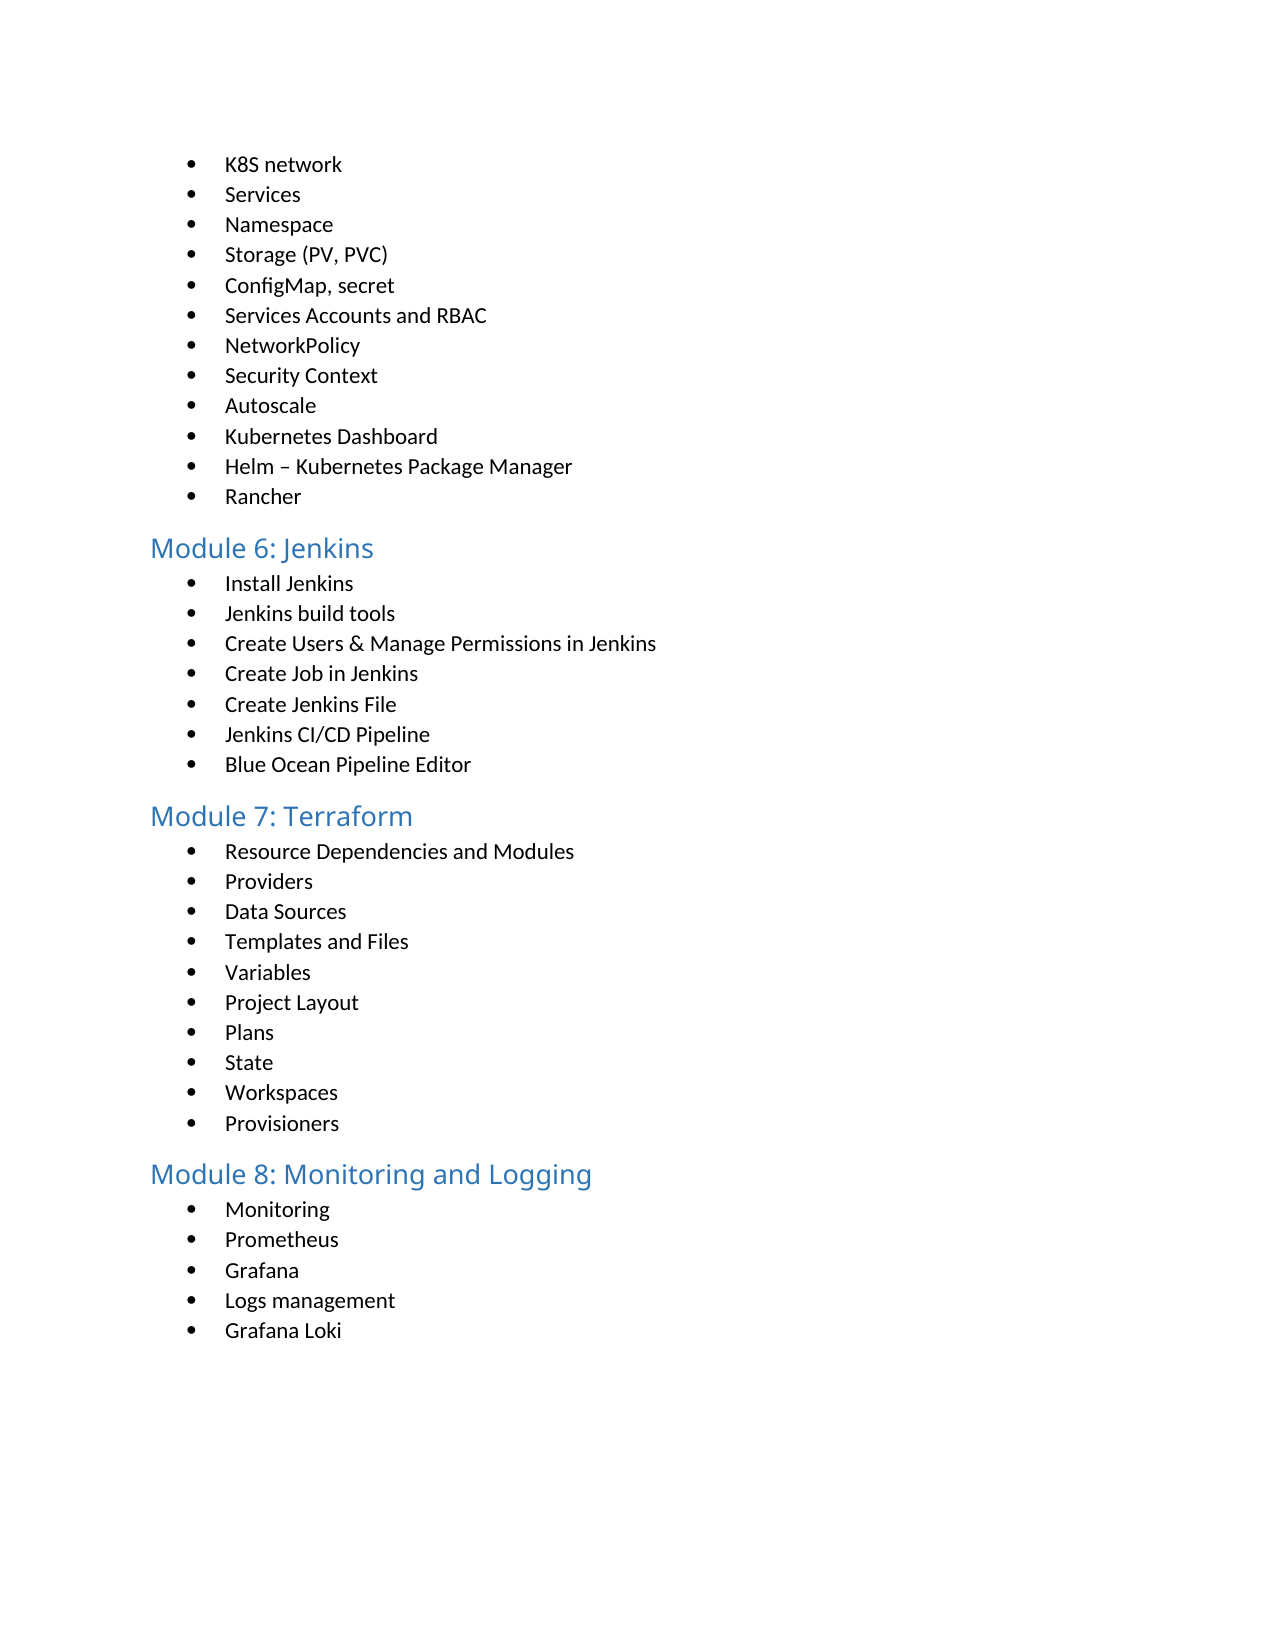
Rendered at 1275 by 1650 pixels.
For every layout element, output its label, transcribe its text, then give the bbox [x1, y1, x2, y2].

list Grafana [187, 1256, 1125, 1284]
list Rancher [187, 482, 1125, 510]
list Templates and Files [187, 927, 1125, 956]
list Grafana Loki [187, 1316, 1125, 1344]
list K8S network [187, 150, 1125, 178]
list Jenkins build tools [187, 599, 1125, 627]
list Autoscale [187, 392, 1125, 420]
list Kubernetes Dashboard [187, 422, 1125, 450]
subtitle Module 6: Jenkins [150, 529, 1125, 566]
list Create Job in Jenkins [187, 659, 1125, 688]
list Create Jenkins File [187, 690, 1125, 718]
list Providers [187, 867, 1125, 895]
subtitle Module 7: Terraform [150, 797, 1125, 834]
list State [187, 1048, 1125, 1076]
list Prometheus [187, 1226, 1125, 1254]
list Helm – Kubernetes Package Manager [187, 452, 1125, 480]
list Monitoring [187, 1195, 1125, 1223]
list Services [187, 180, 1125, 208]
list ConfigMap, secret [187, 271, 1125, 299]
subtitle Module 8: Monitoring and Logging [150, 1156, 1125, 1192]
list Services Accounts and RBAC [187, 301, 1125, 329]
list Create Users & Manage Permissions in Jenkins [187, 629, 1125, 657]
list Provisioners [187, 1109, 1125, 1137]
list Logs management [187, 1286, 1125, 1314]
list Namespace [187, 210, 1125, 238]
list Variables [187, 958, 1125, 986]
list Resource Dependencies and Modules [187, 837, 1125, 865]
list Storage (PV, PVC) [187, 241, 1125, 269]
list Install Jenkins [187, 569, 1125, 597]
list Blue Ocean Pipeline Editor [187, 750, 1125, 778]
list Data Sources [187, 897, 1125, 925]
list Workspaces [187, 1078, 1125, 1107]
list Jenkins CI/CD Pipeline [187, 720, 1125, 748]
list Plans [187, 1018, 1125, 1046]
list Project Layout [187, 988, 1125, 1016]
list Security Context [187, 361, 1125, 389]
list NetworkPolicy [187, 331, 1125, 359]
